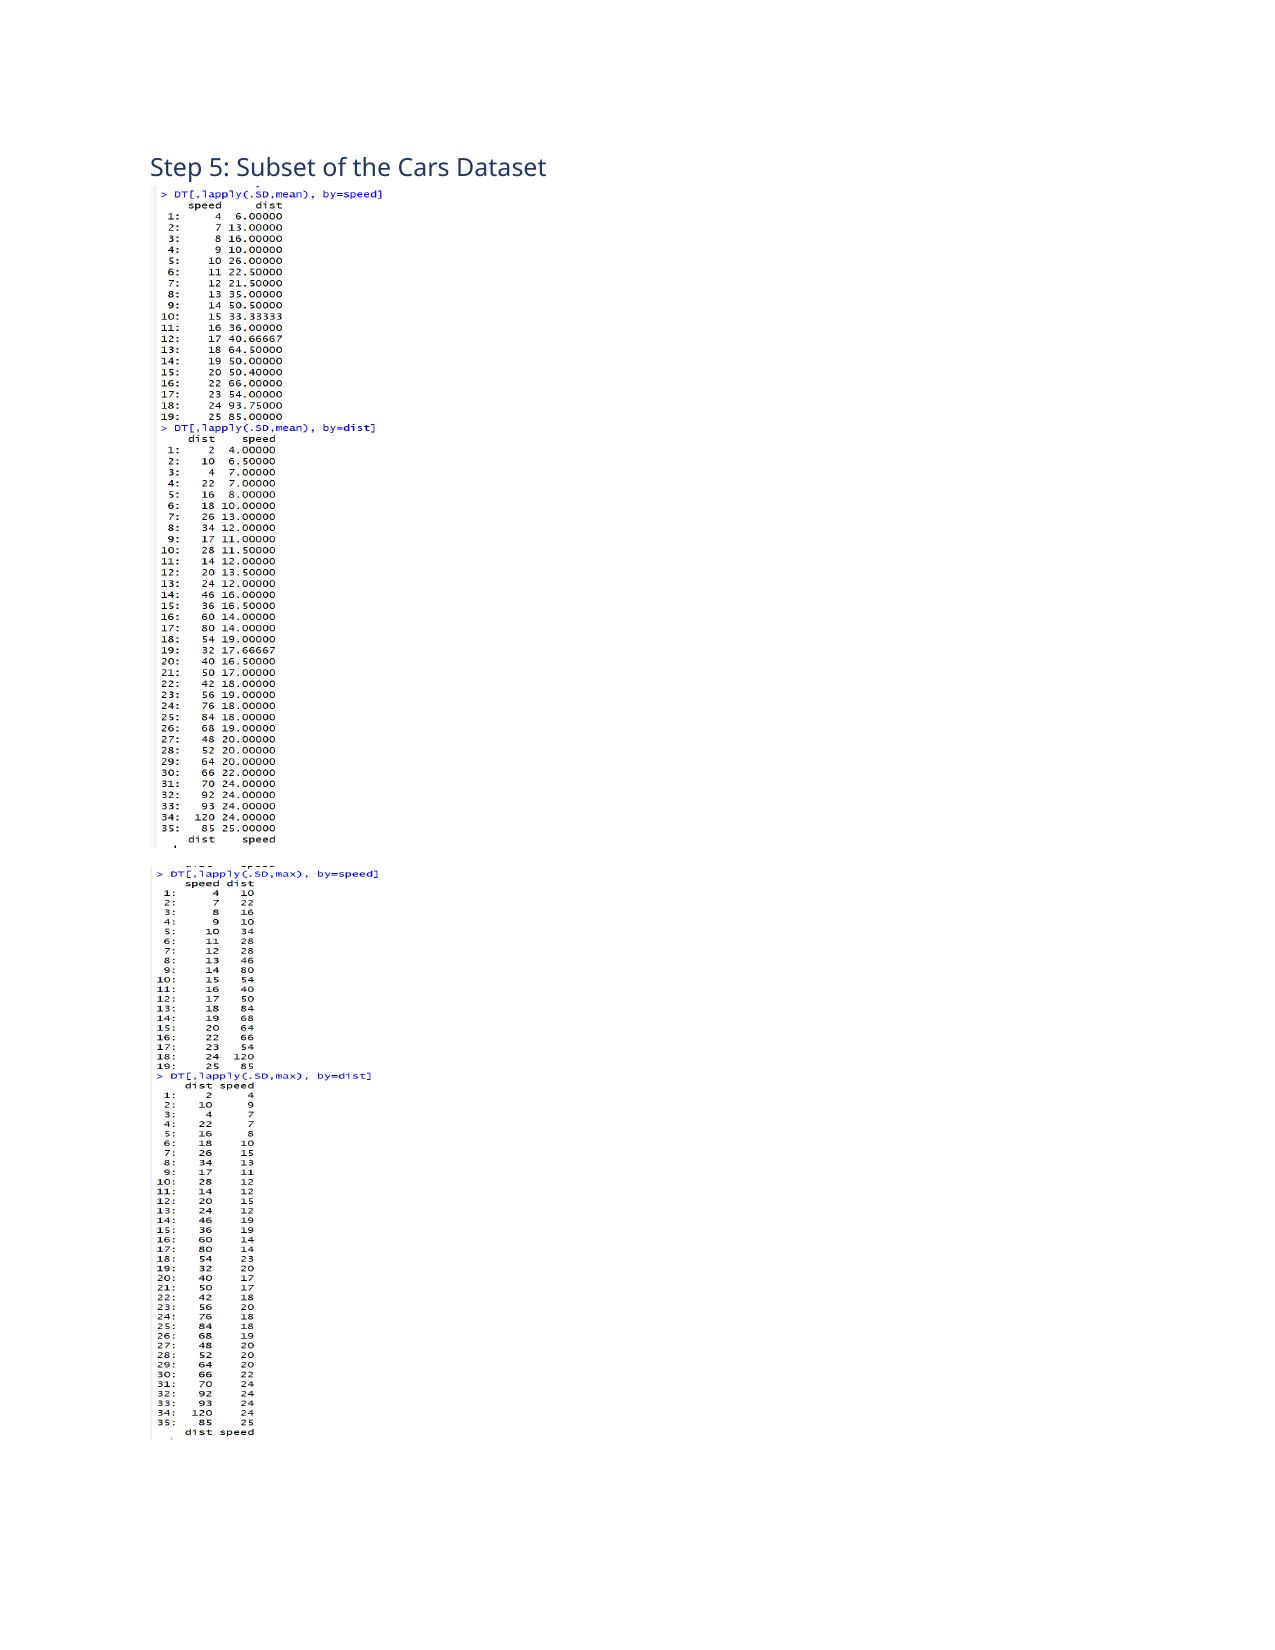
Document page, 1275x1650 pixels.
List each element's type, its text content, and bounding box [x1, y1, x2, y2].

subtitle Step 5: Subset of the Cars Dataset [150, 150, 1125, 184]
picture [150, 186, 430, 848]
picture [150, 866, 400, 1440]
